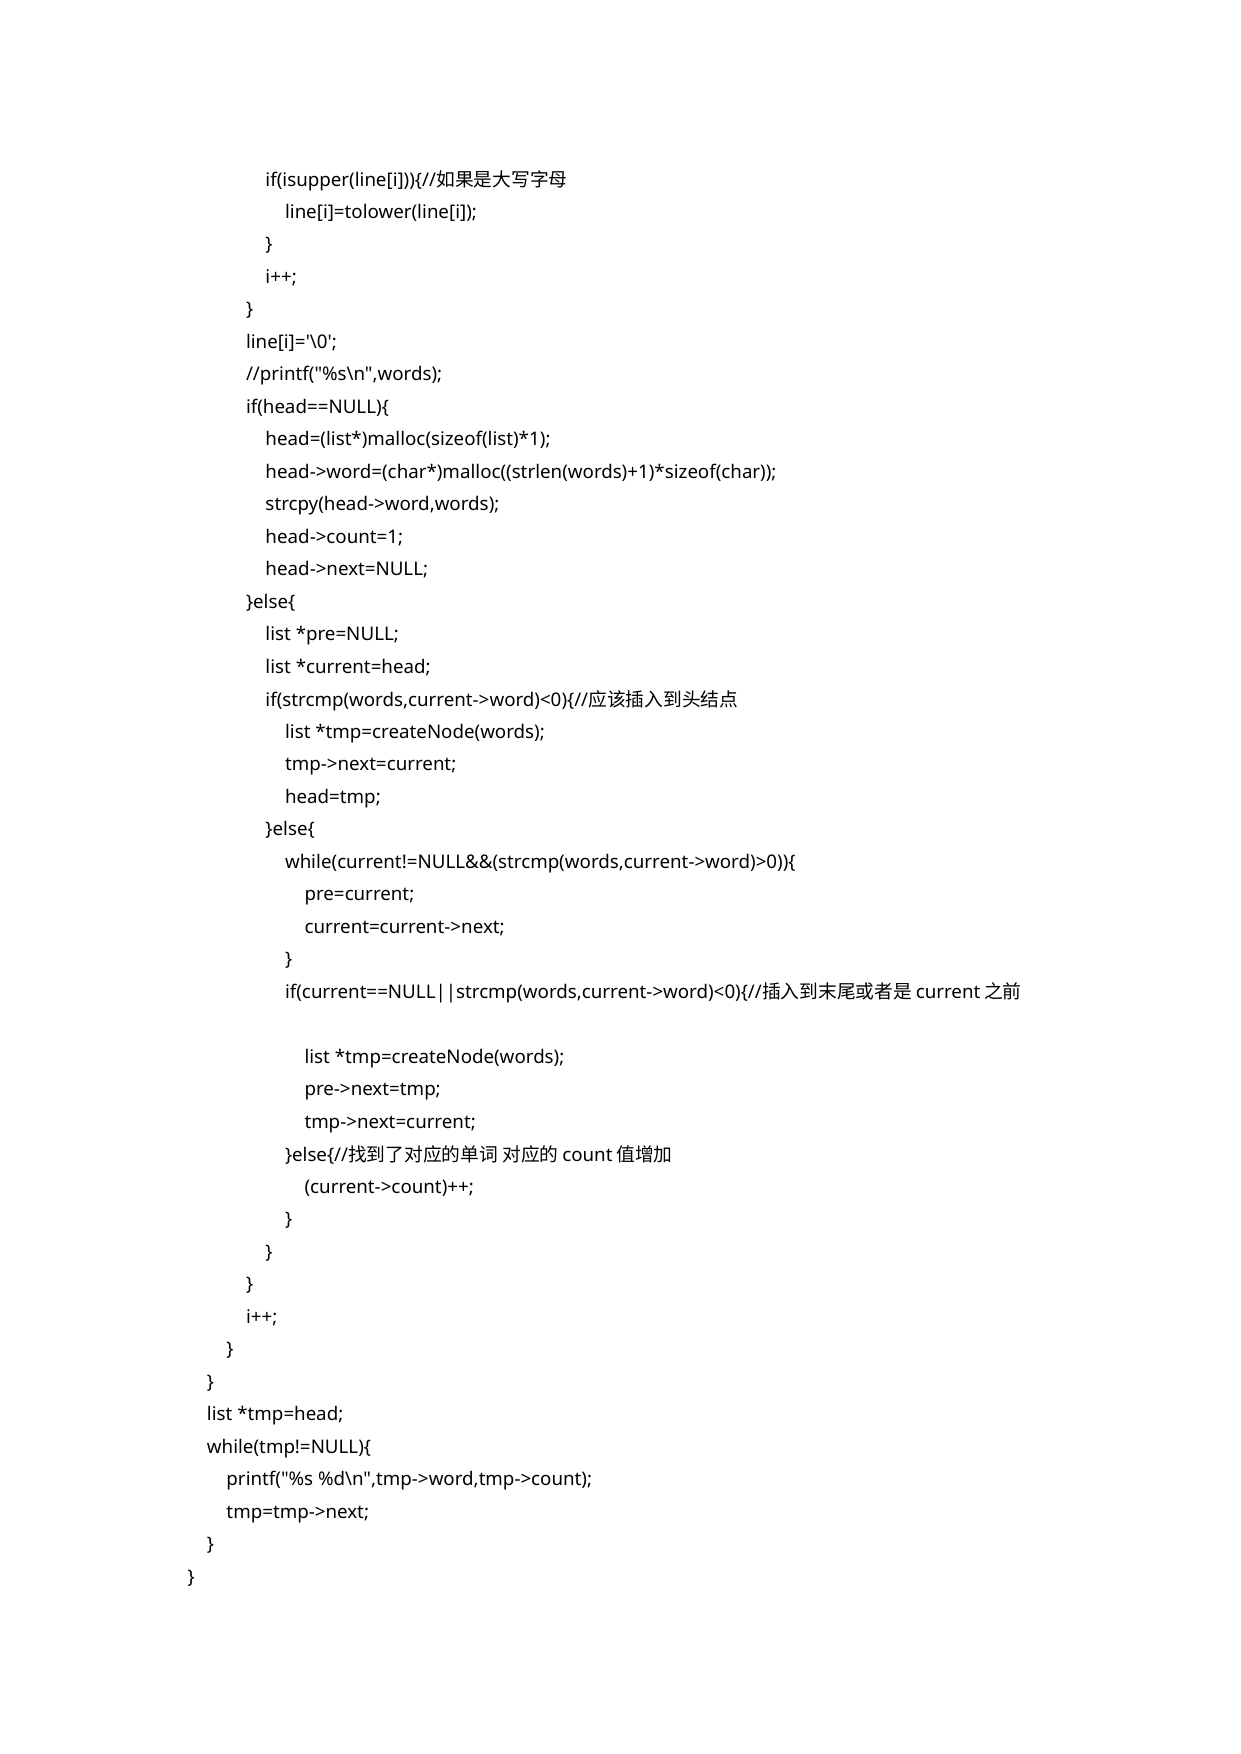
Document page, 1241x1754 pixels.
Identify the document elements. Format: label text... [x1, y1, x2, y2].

text list *tmp=createNode(words); [187, 714, 1053, 747]
text } [187, 1332, 1053, 1364]
text head->word=(char*)malloc((strlen(words)+1)*sizeof(char)); [187, 454, 1053, 487]
text } [187, 227, 1053, 259]
text }else{ [187, 584, 1053, 617]
text } [187, 1559, 1053, 1592]
text i++; [187, 1299, 1053, 1332]
text //printf("%s\n",words); [187, 357, 1053, 389]
text if(current==NULL||strcmp(words,current->word)<0){//插入到末尾或者是current之前 [187, 974, 1053, 1007]
text while(current!=NULL&&(strcmp(words,current->word)>0)){ [187, 844, 1053, 877]
text } [187, 292, 1053, 324]
text i++; [187, 259, 1053, 292]
text line[i]=tolower(line[i]); [187, 194, 1053, 227]
text current=current->next; [187, 909, 1053, 942]
text printf("%s %d\n",tmp->word,tmp->count); [187, 1462, 1053, 1494]
text pre=current; [187, 877, 1053, 909]
text if(strcmp(words,current->word)<0){//应该插入到头结点 [187, 682, 1053, 714]
text } [187, 1267, 1053, 1299]
text } [187, 942, 1053, 974]
text list *pre=NULL; [187, 617, 1053, 649]
text head=tmp; [187, 779, 1053, 812]
text list *current=head; [187, 649, 1053, 682]
text head->count=1; [187, 519, 1053, 552]
text line[i]='\0'; [187, 324, 1053, 357]
text list *tmp=head; [187, 1397, 1053, 1429]
text (current->count)++; [187, 1169, 1053, 1202]
text } [187, 1527, 1053, 1559]
text head->next=NULL; [187, 552, 1053, 584]
text strcpy(head->word,words); [187, 487, 1053, 519]
text }else{ [187, 812, 1053, 844]
text while(tmp!=NULL){ [187, 1429, 1053, 1462]
text pre->next=tmp; [187, 1072, 1053, 1104]
text if(isupper(line[i])){//如果是大写字母 [187, 162, 1053, 194]
text tmp->next=current; [187, 747, 1053, 779]
text if(head==NULL){ [187, 389, 1053, 422]
text } [187, 1202, 1053, 1234]
text } [187, 1364, 1053, 1397]
text } [187, 1234, 1053, 1267]
text tmp=tmp->next; [187, 1494, 1053, 1527]
text head=(list*)malloc(sizeof(list)*1); [187, 422, 1053, 454]
text list *tmp=createNode(words); [187, 1039, 1053, 1072]
text tmp->next=current; [187, 1104, 1053, 1137]
text }else{//找到了对应的单词 对应的count值增加 [187, 1137, 1053, 1169]
